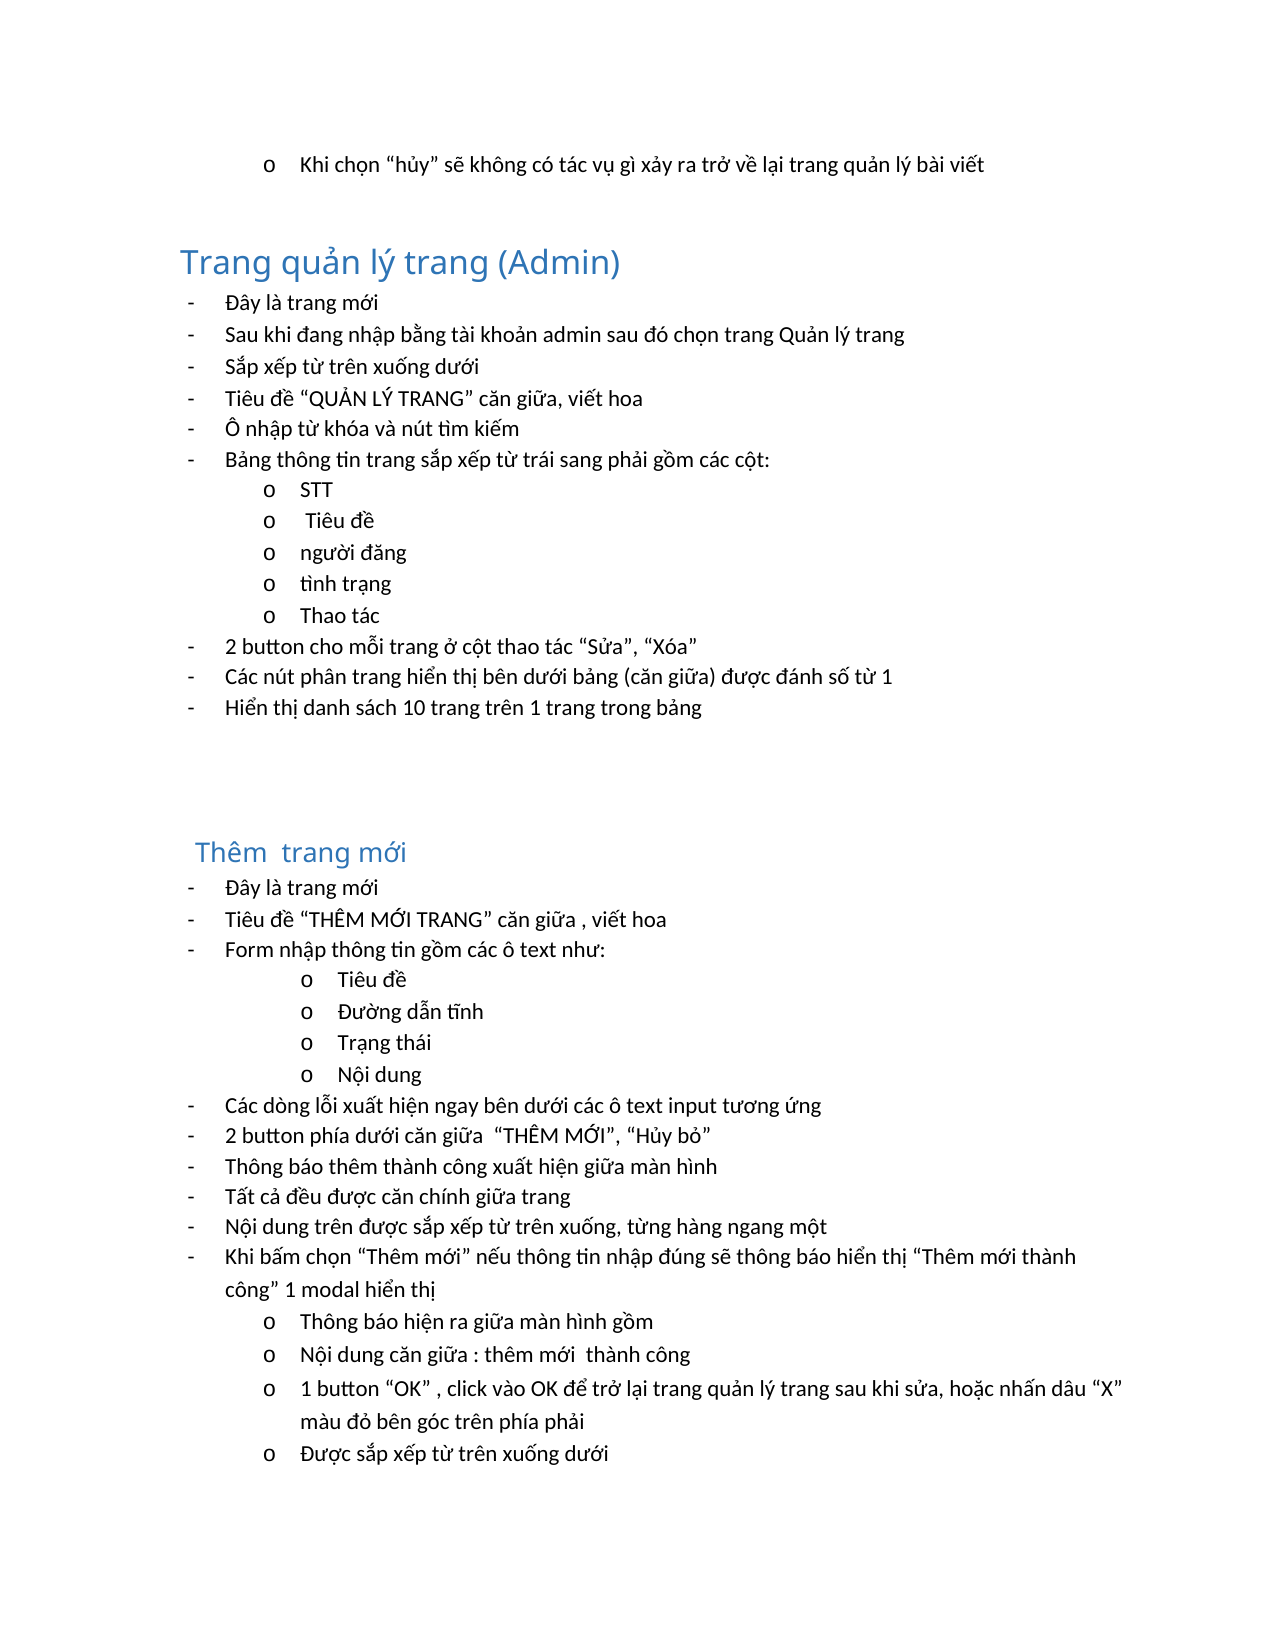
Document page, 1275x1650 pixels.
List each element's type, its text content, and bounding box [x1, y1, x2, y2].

list Đường dẫn tĩnh [300, 997, 1125, 1026]
list Được sắp xếp từ trên xuống dưới [262, 1439, 1125, 1469]
list Sắp xếp từ trên xuống dưới [187, 352, 1125, 380]
list Tiêu đề “QUẢN LÝ TRANG” căn giữa, viết hoa [187, 384, 1125, 412]
list Đây là trang mới [187, 288, 1125, 316]
list Nội dung [300, 1060, 1125, 1089]
list Tất cả đều được căn chính giữa trang [187, 1182, 1125, 1210]
list 2 button phía dưới căn giữa “THÊM MỚI”, “Hủy bỏ” [187, 1122, 1125, 1150]
list Đây là trang mới [187, 873, 1125, 901]
list Các nút phân trang hiển thị bên dưới bảng (căn giữa) được đánh số từ 1 [187, 662, 1125, 690]
list Tiêu đề [262, 506, 1125, 536]
list Thao tác [262, 601, 1125, 630]
list Thông báo hiện ra giữa màn hình gồm [262, 1307, 1125, 1336]
list Nội dung căn giữa : thêm mới thành công [262, 1340, 1125, 1369]
list Thông báo thêm thành công xuất hiện giữa màn hình [187, 1152, 1125, 1180]
list Trạng thái [300, 1028, 1125, 1058]
list người đăng [262, 538, 1125, 567]
list Hiển thị danh sách 10 trang trên 1 trang trong bảng [187, 693, 1125, 721]
list 2 button cho mỗi trang ở cột thao tác “Sửa”, “Xóa” [187, 632, 1125, 660]
list Khi bấm chọn “Thêm mới” nếu thông tin nhập đúng sẽ thông báo hiển thị “Thêm mới thành công” 1 modal hiển thị [187, 1242, 1125, 1303]
list Tiêu đề “THÊM MỚI TRANG” căn giữa , viết hoa [187, 905, 1125, 933]
list 1 button “OK” , click vào OK để trở lại trang quản lý trang sau khi sửa, hoặc nhấn dâu “X” màu đỏ bên góc trên phía phải [262, 1374, 1125, 1435]
list STT [262, 475, 1125, 504]
list Form nhập thông tin gồm các ô text như: [187, 935, 1125, 963]
list Sau khi đang nhập bằng tài khoản admin sau đó chọn trang Quản lý trang [187, 320, 1125, 348]
list Ô nhập từ khóa và nút tìm kiếm [187, 414, 1125, 442]
list Khi chọn “hủy” sẽ không có tác vụ gì xảy ra trở về lại trang quản lý bài viết [262, 150, 1125, 179]
list Tiêu đề [300, 966, 1125, 995]
list Nội dung trên được sắp xếp từ trên xuống, từng hàng ngang một [187, 1212, 1125, 1240]
list tình trạng [262, 569, 1125, 598]
subtitle Thêm trang mới [195, 833, 1125, 870]
subtitle Trang quản lý trang (Admin) [180, 239, 1125, 284]
list Các dòng lỗi xuất hiện ngay bên dưới các ô text input tương ứng [187, 1091, 1125, 1119]
list Bảng thông tin trang sắp xếp từ trái sang phải gồm các cột: [187, 445, 1125, 473]
